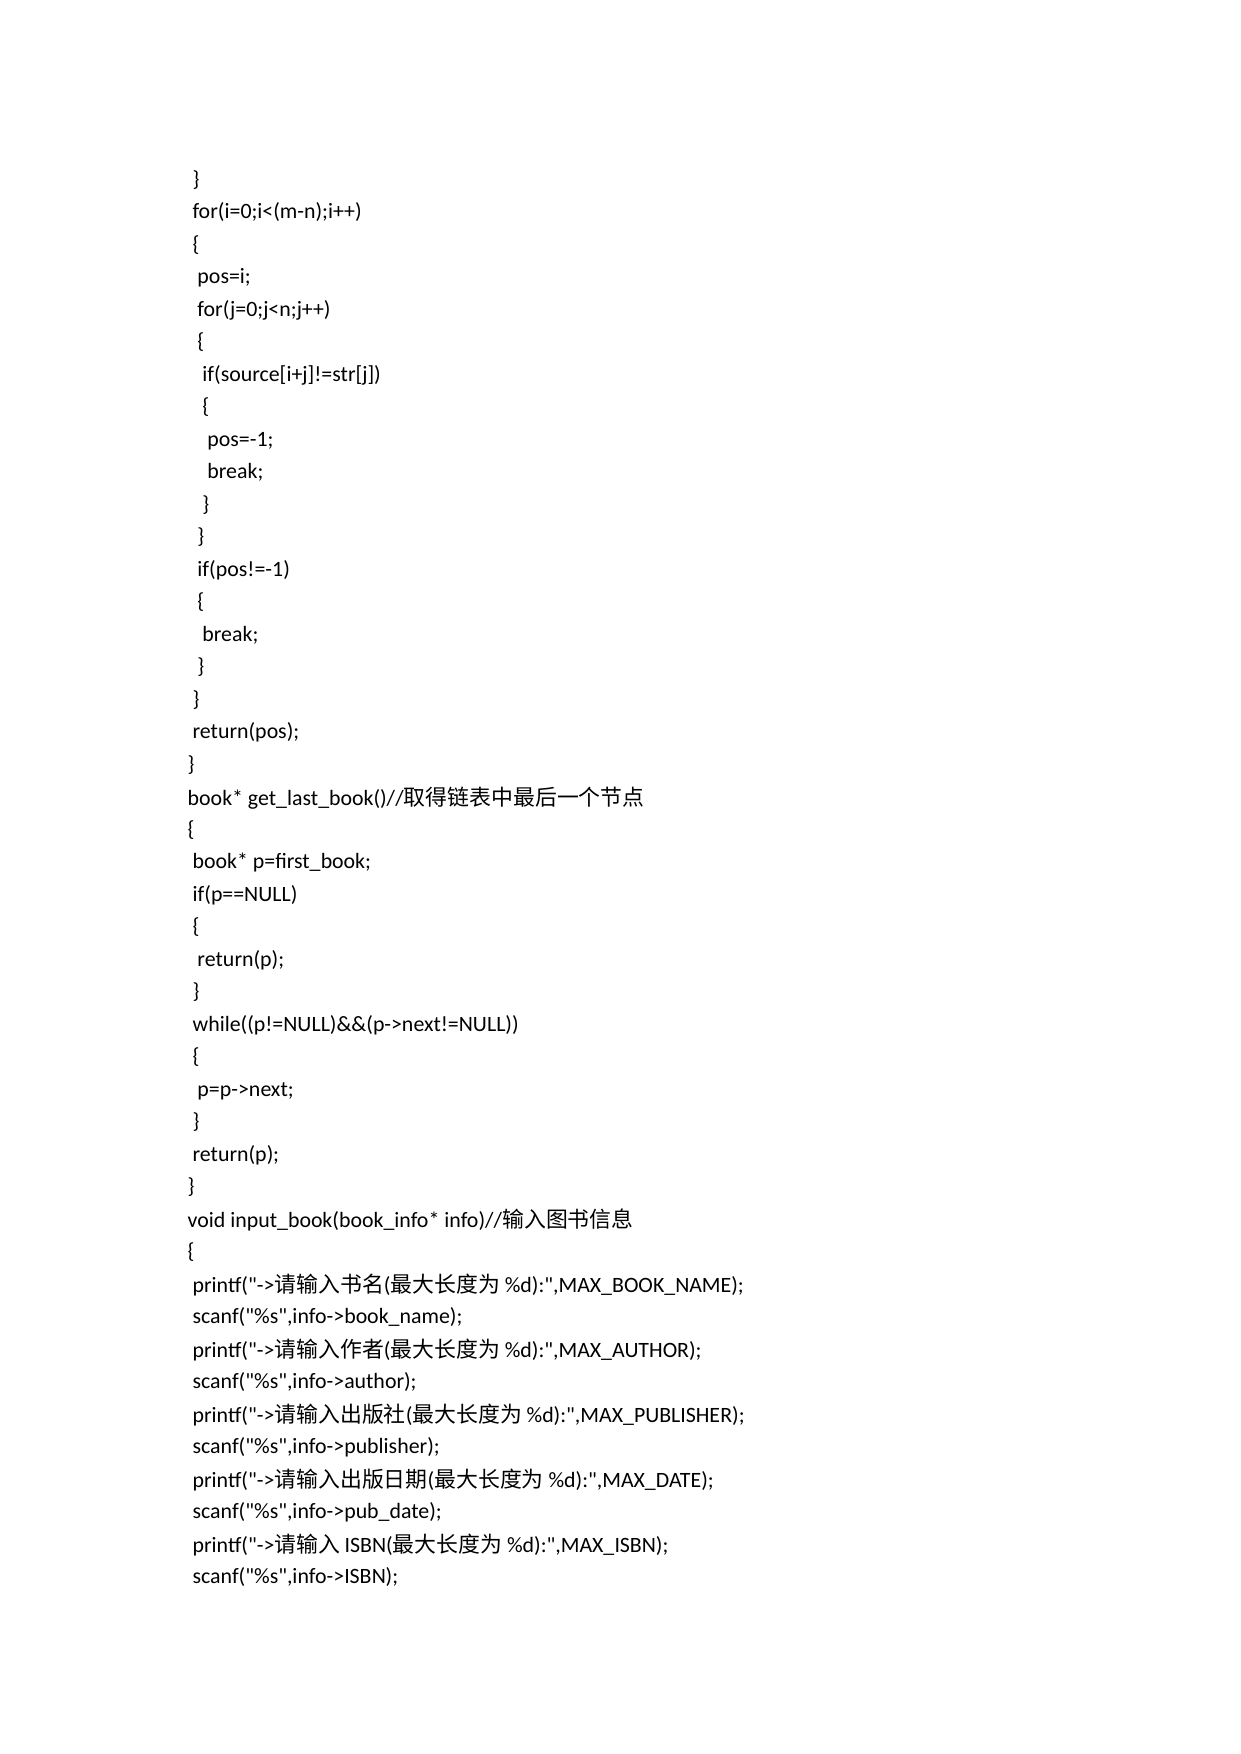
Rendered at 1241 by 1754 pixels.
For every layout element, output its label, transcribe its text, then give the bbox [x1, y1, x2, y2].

text { [187, 227, 1053, 259]
text printf("->请输入ISBN(最大长度为 %d):",MAX_ISBN); [187, 1527, 1053, 1559]
text } [187, 649, 1053, 682]
text } [187, 162, 1053, 194]
text { [187, 324, 1053, 357]
text printf("->请输入作者(最大长度为 %d):",MAX_AUTHOR); [187, 1332, 1053, 1364]
text { [187, 909, 1053, 942]
text break; [187, 617, 1053, 649]
text scanf("%s",info->ISBN); [187, 1559, 1053, 1592]
text book* p=first_book; [187, 844, 1053, 877]
text { [187, 584, 1053, 617]
text book* get_last_book()//取得链表中最后一个节点 [187, 779, 1053, 812]
text scanf("%s",info->author); [187, 1364, 1053, 1397]
text } [187, 519, 1053, 552]
text return(p); [187, 1137, 1053, 1169]
text p=p->next; [187, 1072, 1053, 1104]
text } [187, 747, 1053, 779]
text printf("->请输入书名(最大长度为 %d):",MAX_BOOK_NAME); [187, 1267, 1053, 1299]
text } [187, 974, 1053, 1007]
text for(j=0;j<n;j++) [187, 292, 1053, 324]
text } [187, 487, 1053, 519]
text printf("->请输入出版日期(最大长度为 %d):",MAX_DATE); [187, 1462, 1053, 1494]
text pos=-1; [187, 422, 1053, 454]
text return(p); [187, 942, 1053, 974]
text if(pos!=-1) [187, 552, 1053, 584]
text printf("->请输入出版社(最大长度为 %d):",MAX_PUBLISHER); [187, 1397, 1053, 1429]
text return(pos); [187, 714, 1053, 747]
text pos=i; [187, 259, 1053, 292]
text scanf("%s",info->pub_date); [187, 1494, 1053, 1527]
text if(p==NULL) [187, 877, 1053, 909]
text { [187, 812, 1053, 844]
text } [187, 1104, 1053, 1137]
text { [187, 1234, 1053, 1267]
text } [187, 1169, 1053, 1202]
text scanf("%s",info->publisher); [187, 1429, 1053, 1462]
text } [187, 682, 1053, 714]
text while((p!=NULL)&&(p->next!=NULL)) [187, 1007, 1053, 1039]
text break; [187, 454, 1053, 487]
text if(source[i+j]!=str[j]) [187, 357, 1053, 389]
text scanf("%s",info->book_name); [187, 1299, 1053, 1332]
text void input_book(book_info* info)//输入图书信息 [187, 1202, 1053, 1234]
text { [187, 389, 1053, 422]
text { [187, 1039, 1053, 1072]
text for(i=0;i<(m-n);i++) [187, 194, 1053, 227]
